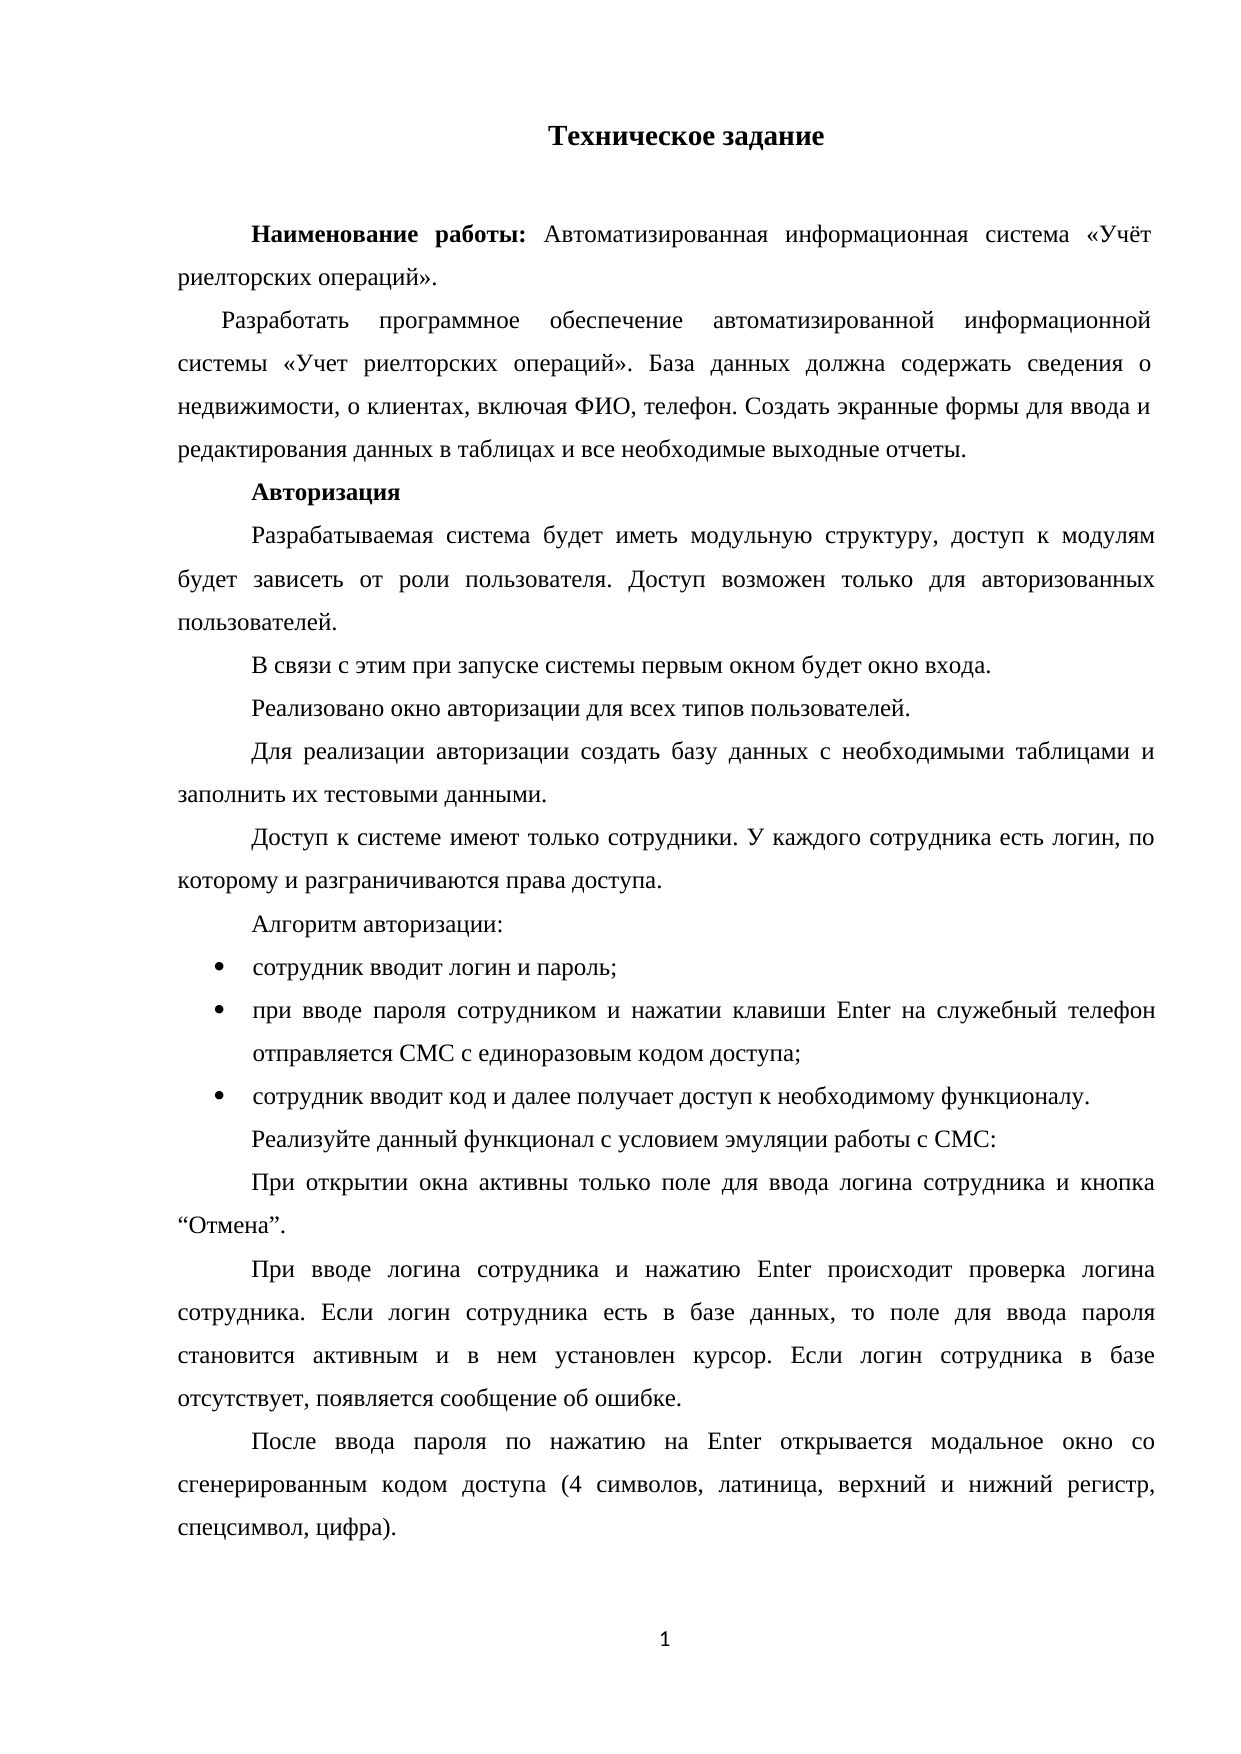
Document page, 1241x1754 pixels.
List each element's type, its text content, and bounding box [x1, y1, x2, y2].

text При открытии окна активны только поле для ввода логина сотрудника и кнопка “Отмена”. [177, 1167, 1156, 1239]
list сотрудник вводит логин и пароль; [215, 952, 1156, 981]
text В связи с этим при запуске системы первым окном будет окно входа. [177, 650, 1156, 679]
text Разрабатываемая система будет иметь модульную структуру, доступ к модулям будет зависеть от роли пользователя. Доступ возможен только для авторизованных пользователей. [177, 521, 1156, 636]
text Алгоритм авторизации: [177, 909, 1156, 937]
text Наименование работы: Автоматизированная информационная система «Учёт риелторских операций». [177, 219, 1152, 291]
text Для реализации авторизации создать базу данных с необходимыми таблицами и заполнить их тестовыми данными. [177, 736, 1156, 808]
text Разработать программное обеспечение автоматизированной информационной системы «Учет риелторских операций». База данных должна содержать сведения о недвижимости, о клиентах, включая ФИО, телефон. Создать экранные формы для ввода и редактирования данных в таблицах и все необходимые выходные отчеты. [177, 305, 1152, 463]
text После ввода пароля по нажатию на Enter открывается модальное окно со сгенерированным кодом доступа (4 символов, латиница, верхний и нижний регистр, спецсимвол, цифра). [177, 1426, 1156, 1541]
text Техническое задание [177, 118, 1152, 152]
text Авторизация [177, 477, 1156, 506]
list при вводе пароля сотрудником и нажатии клавиши Enter на служебный телефон отправляется СМС с единоразовым кодом доступа; [215, 995, 1156, 1067]
text При вводе логина сотрудника и нажатию Enter происходит проверка логина сотрудника. Если логин сотрудника есть в базе данных, то поле для ввода пароля становится активным и в нем установлен курсор. Если логин сотрудника в базе отсутствует, появляется сообщение об ошибке. [177, 1254, 1156, 1412]
text Реализовано окно авторизации для всех типов пользователей. [177, 693, 1156, 722]
list сотрудник вводит код и далее получает доступ к необходимому функционалу. [215, 1081, 1156, 1110]
text Доступ к системе имеют только сотрудники. У каждого сотрудника есть логин, по которому и разграничиваются права доступа. [177, 822, 1156, 894]
text Реализуйте данный функционал с условием эмуляции работы с СМС: [177, 1124, 1156, 1153]
